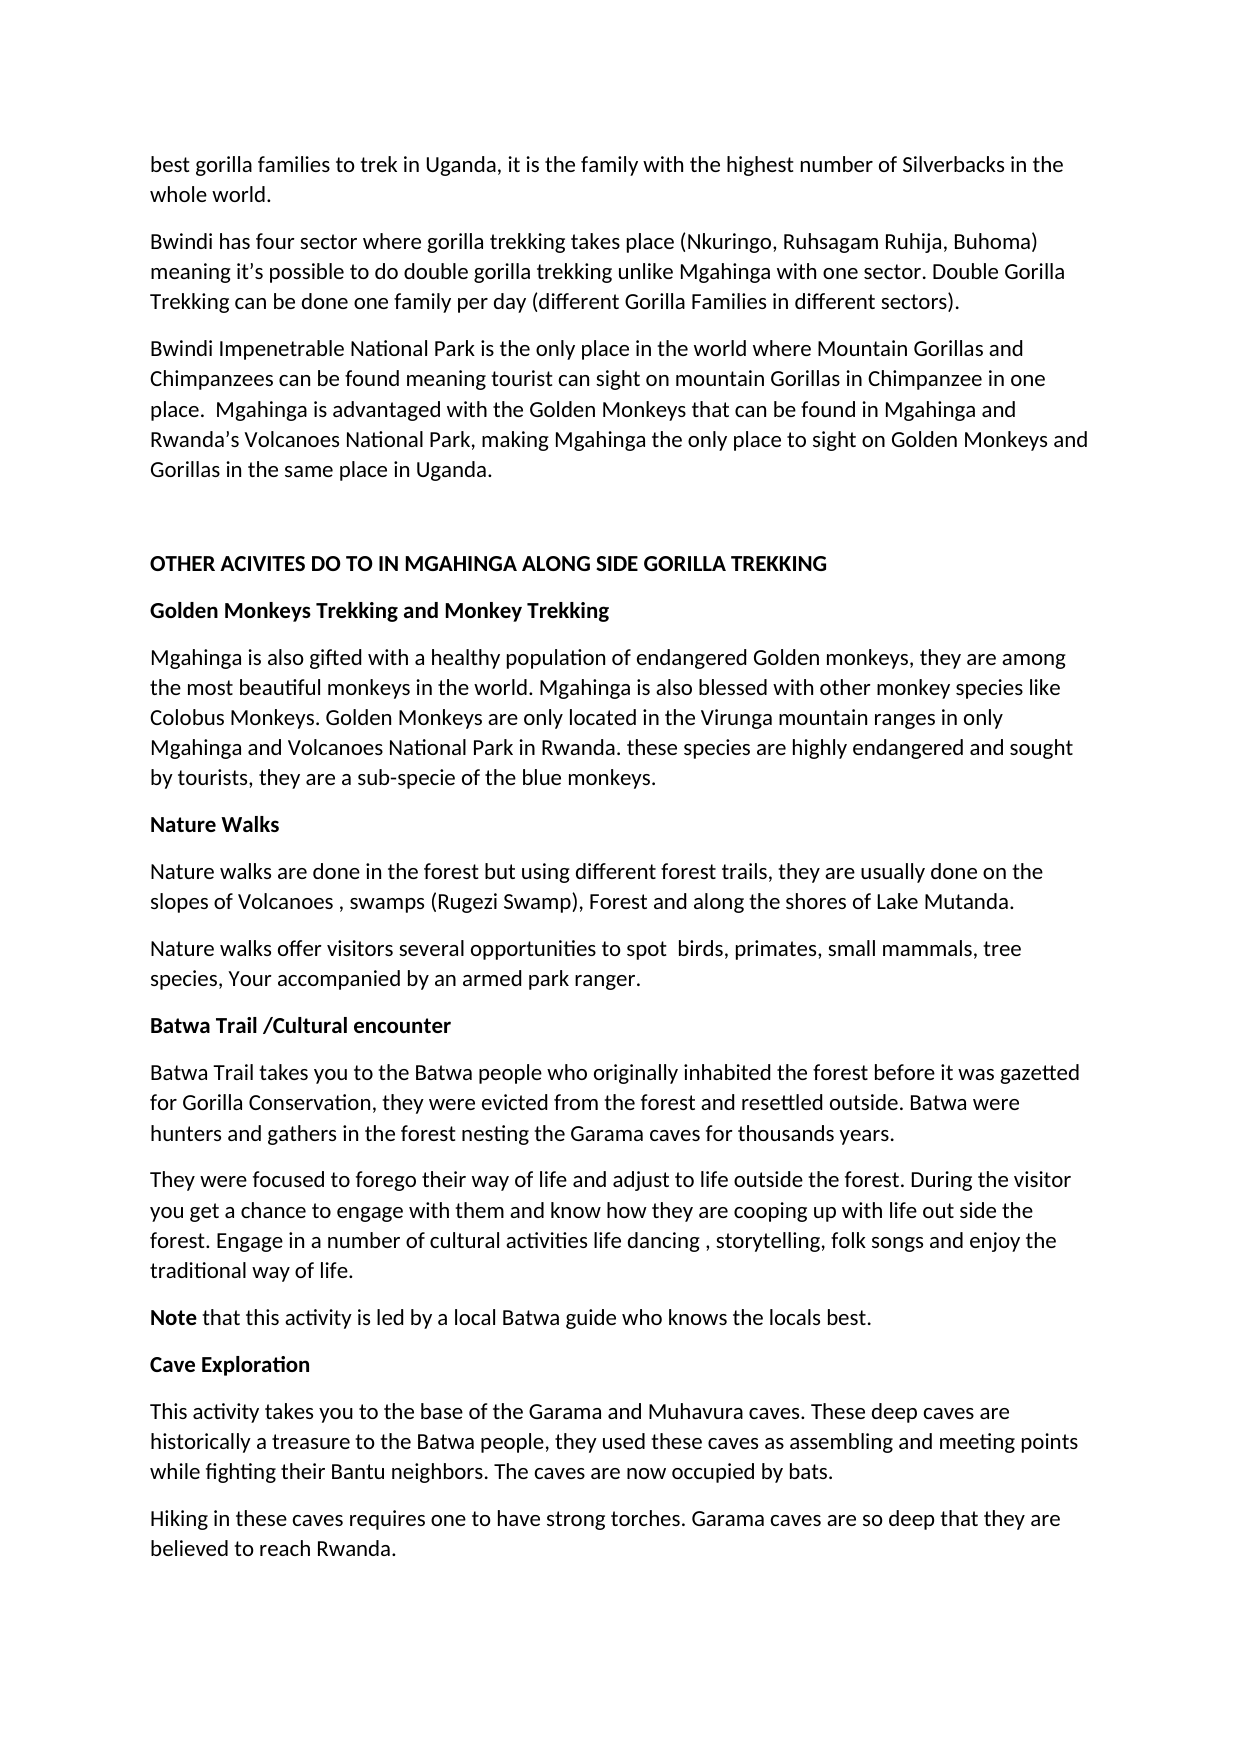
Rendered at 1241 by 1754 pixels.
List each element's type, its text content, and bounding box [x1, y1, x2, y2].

text Hiking in these caves requires one to have strong torches. Garama caves are so deep that they are believed to reach Rwanda. [150, 1504, 1090, 1562]
text They were focused to forego their way of life and adjust to life outside the forest. During the visitor you get a chance to engage with them and know how they are cooping up with life out side the forest. Engage in a number of cultural activities life dancing , storytelling, folk songs and enjoy the traditional way of life. [150, 1166, 1090, 1284]
text Nature walks are done in the forest but using different forest trails, they are usually done on the slopes of Volcanoes , swamps (Rugezi Swamp), Forest and along the shores of Lake Mutanda. [150, 857, 1090, 916]
text Note that this activity is led by a local Batwa guide who knows the locals best. [150, 1303, 1090, 1331]
text Nature Walks [150, 810, 1090, 838]
text This activity takes you to the base of the Garama and Muhavura caves. These deep caves are historically a treasure to the Batwa people, they used these caves as assembling and meeting points while fighting their Bantu neighbors. The caves are now occupied by bats. [150, 1397, 1090, 1485]
text Nature walks offer visitors several opportunities to spot birds, primates, small mammals, tree species, Your accompanied by an armed park ranger. [150, 934, 1090, 993]
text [150, 150, 1090, 208]
text Golden Monkeys Trekking and Monkey Trekking [150, 596, 1090, 624]
text Mgahinga is also gifted with a healthy population of endangered Golden monkeys, they are among the most beautiful monkeys in the world. Mgahinga is also blessed with other monkey species like Colobus Monkeys. Golden Monkeys are only located in the Virunga mountain ranges in only Mgahinga and Volcanoes National Park in Rwanda. these species are highly endangered and sought by tourists, they are a sub-specie of the blue monkeys. [150, 643, 1090, 792]
text OTHER ACIVITES DO TO IN MGAHINGA ALONG SIDE GORILLA TREKKING [150, 549, 1090, 577]
text Batwa Trail takes you to the Batwa people who originally inhabited the forest before it was gazetted for Gorilla Conservation, they were evicted from the forest and resettled outside. Batwa were hunters and gathers in the forest nesting the Garama caves for thousands years. [150, 1058, 1090, 1147]
text Bwindi Impenetrable National Park is the only place in the world where Mountain Gorillas and Chimpanzees can be found meaning tourist can sight on mountain Gorillas in Chimpanzee in one place. Mgahinga is advantaged with the Golden Monkeys that can be found in Mgahinga and Rwanda’s Volcanoes National Park, making Mgahinga the only place to sight on Golden Monkeys and Gorillas in the same place in Uganda. [150, 334, 1090, 483]
text Batwa Trail /Cultural encounter [150, 1011, 1090, 1039]
text Bwindi has four sector where gorilla trekking takes place (Nkuringo, Ruhsagam Ruhija, Buhoma) meaning it’s possible to do double gorilla trekking unlike Mgahinga with one sector. Double Gorilla Trekking can be done one family per day (different Gorilla Families in different sectors). [150, 227, 1090, 316]
text Cave Exploration [150, 1350, 1090, 1378]
